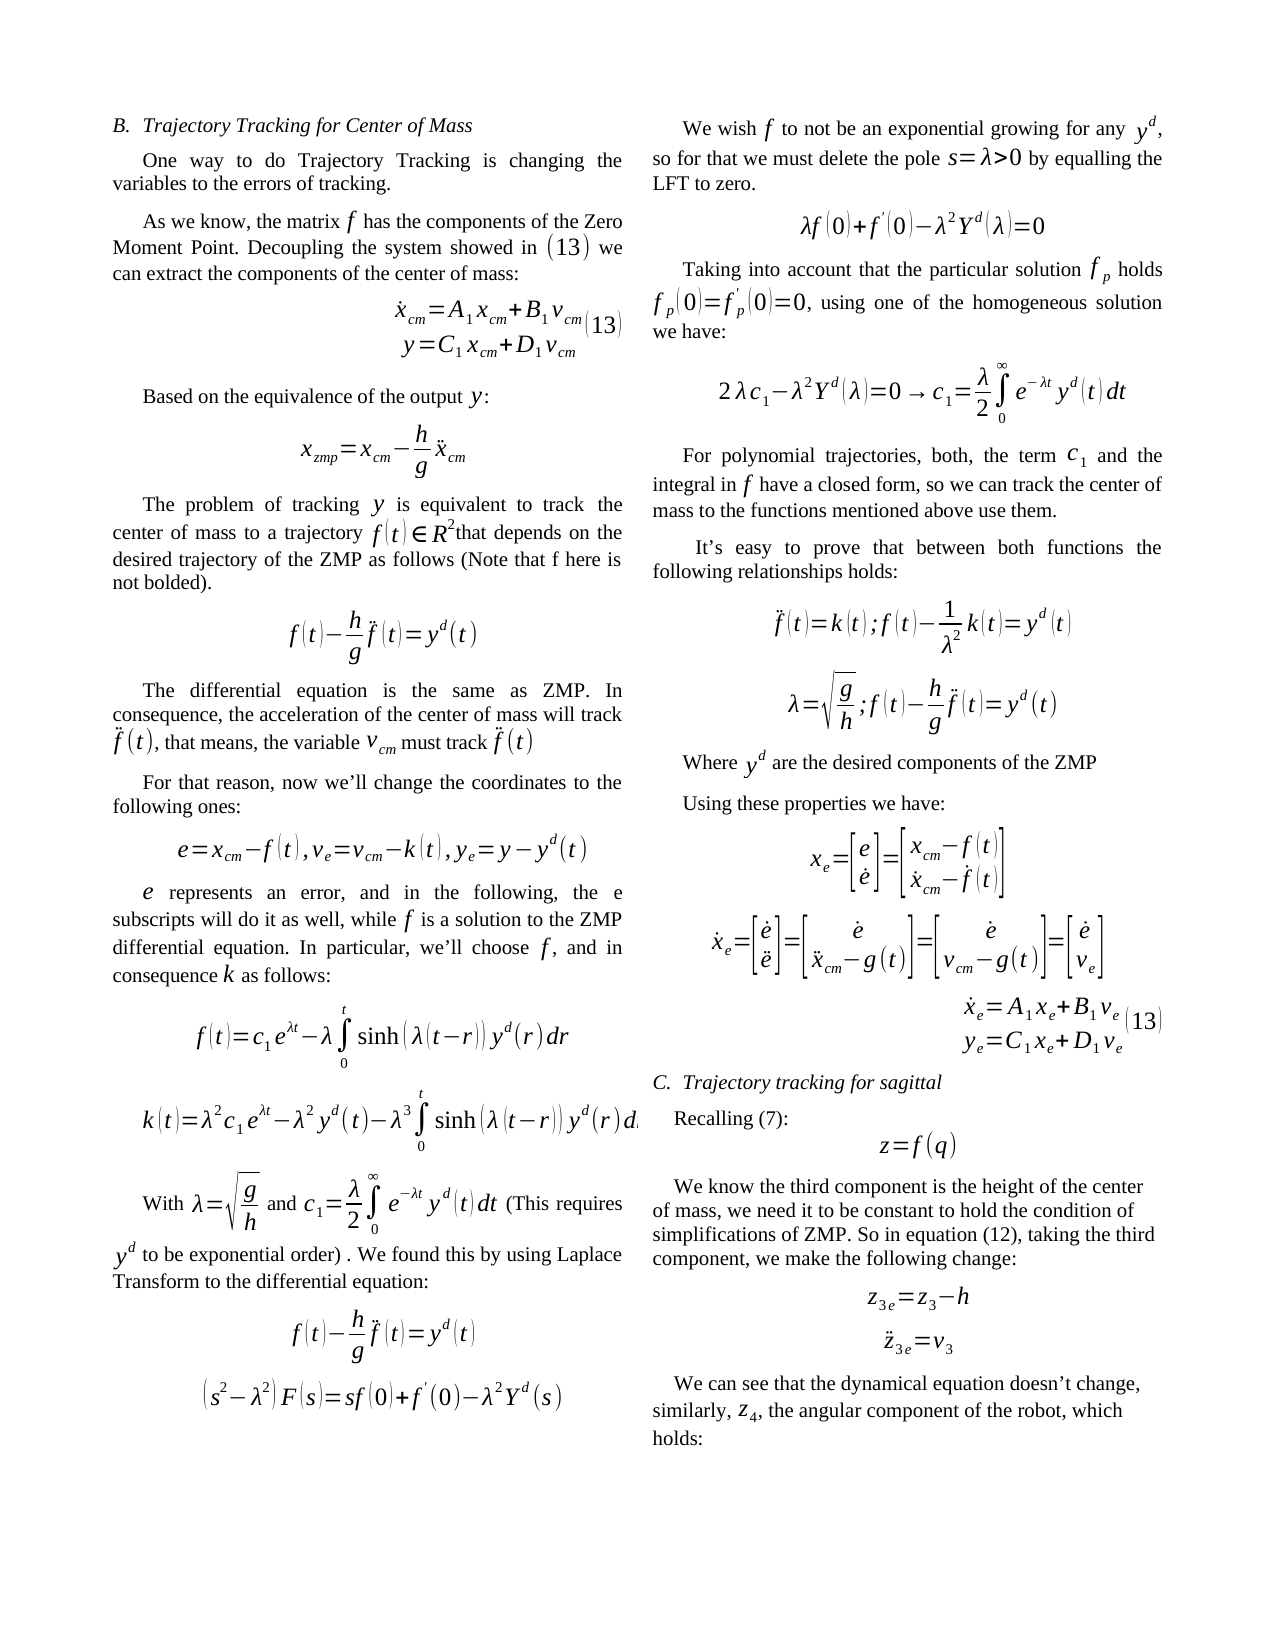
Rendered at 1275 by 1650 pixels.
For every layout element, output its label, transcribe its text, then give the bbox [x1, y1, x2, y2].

text Recalling (7): [652, 1106, 1162, 1130]
text We know the third component is the height of the center of mass, we need it to be constant to hold the condition of simplifications of ZMP. So in equation (12), taking the third component, we make the following change: [652, 1174, 1162, 1270]
subtitle Trajectory Tracking for Center of Mass [112, 112, 622, 137]
text Using these properties we have: [652, 790, 1162, 814]
text Taking into account that the particular solution holds , using one of the homogeneous solution we have: [652, 253, 1162, 343]
subtitle Trajectory tracking for sagittal [652, 1070, 1162, 1094]
text The differential equation is the same as ZMP. In consequence, the acceleration of the center of mass will track , that means, the variable must track [112, 678, 622, 757]
text With and (This requires to be exponential order) . We found this by using Laplace Transform to the differential equation: [112, 1167, 622, 1293]
text represents an error, and in the following, the e subscripts will do it as well, while is a solution to the ZMP differential equation. In particular, we’ll choose , and in consequence as follows: [112, 878, 622, 988]
text For polynomial trajectories, both, the term and the integral in have a closed form, so we can track the center of mass to the functions mentioned above use them. [652, 439, 1162, 522]
text We can see that the dynamical equation doesn’t change, similarly, , the angular component of the robot, which holds: [652, 1370, 1162, 1450]
text One way to do Trajectory Tracking is changing the variables to the errors of tracking. [112, 149, 622, 195]
text The problem of tracking is equivalent to track the center of mass to a trajectory that depends on the desired trajectory of the ZMP as follows (Note that f here is not bolded). [112, 491, 622, 594]
text We wish to not be an exponential growing for any , so for that we must delete the pole by equalling the LFT to zero. [652, 112, 1162, 195]
text It’s easy to prove that between both functions the following relationships holds: [652, 534, 1162, 583]
text As we know, the matrix has the components of the Zero Moment Point. Decoupling the system showed in we can extract the components of the center of mass: [112, 207, 622, 285]
text Where are the desired components of the ZMP [652, 747, 1162, 778]
text Based on the equivalence of the output : [112, 382, 622, 409]
text For that reason, now we’ll change the coordinates to the following ones: [112, 770, 622, 818]
